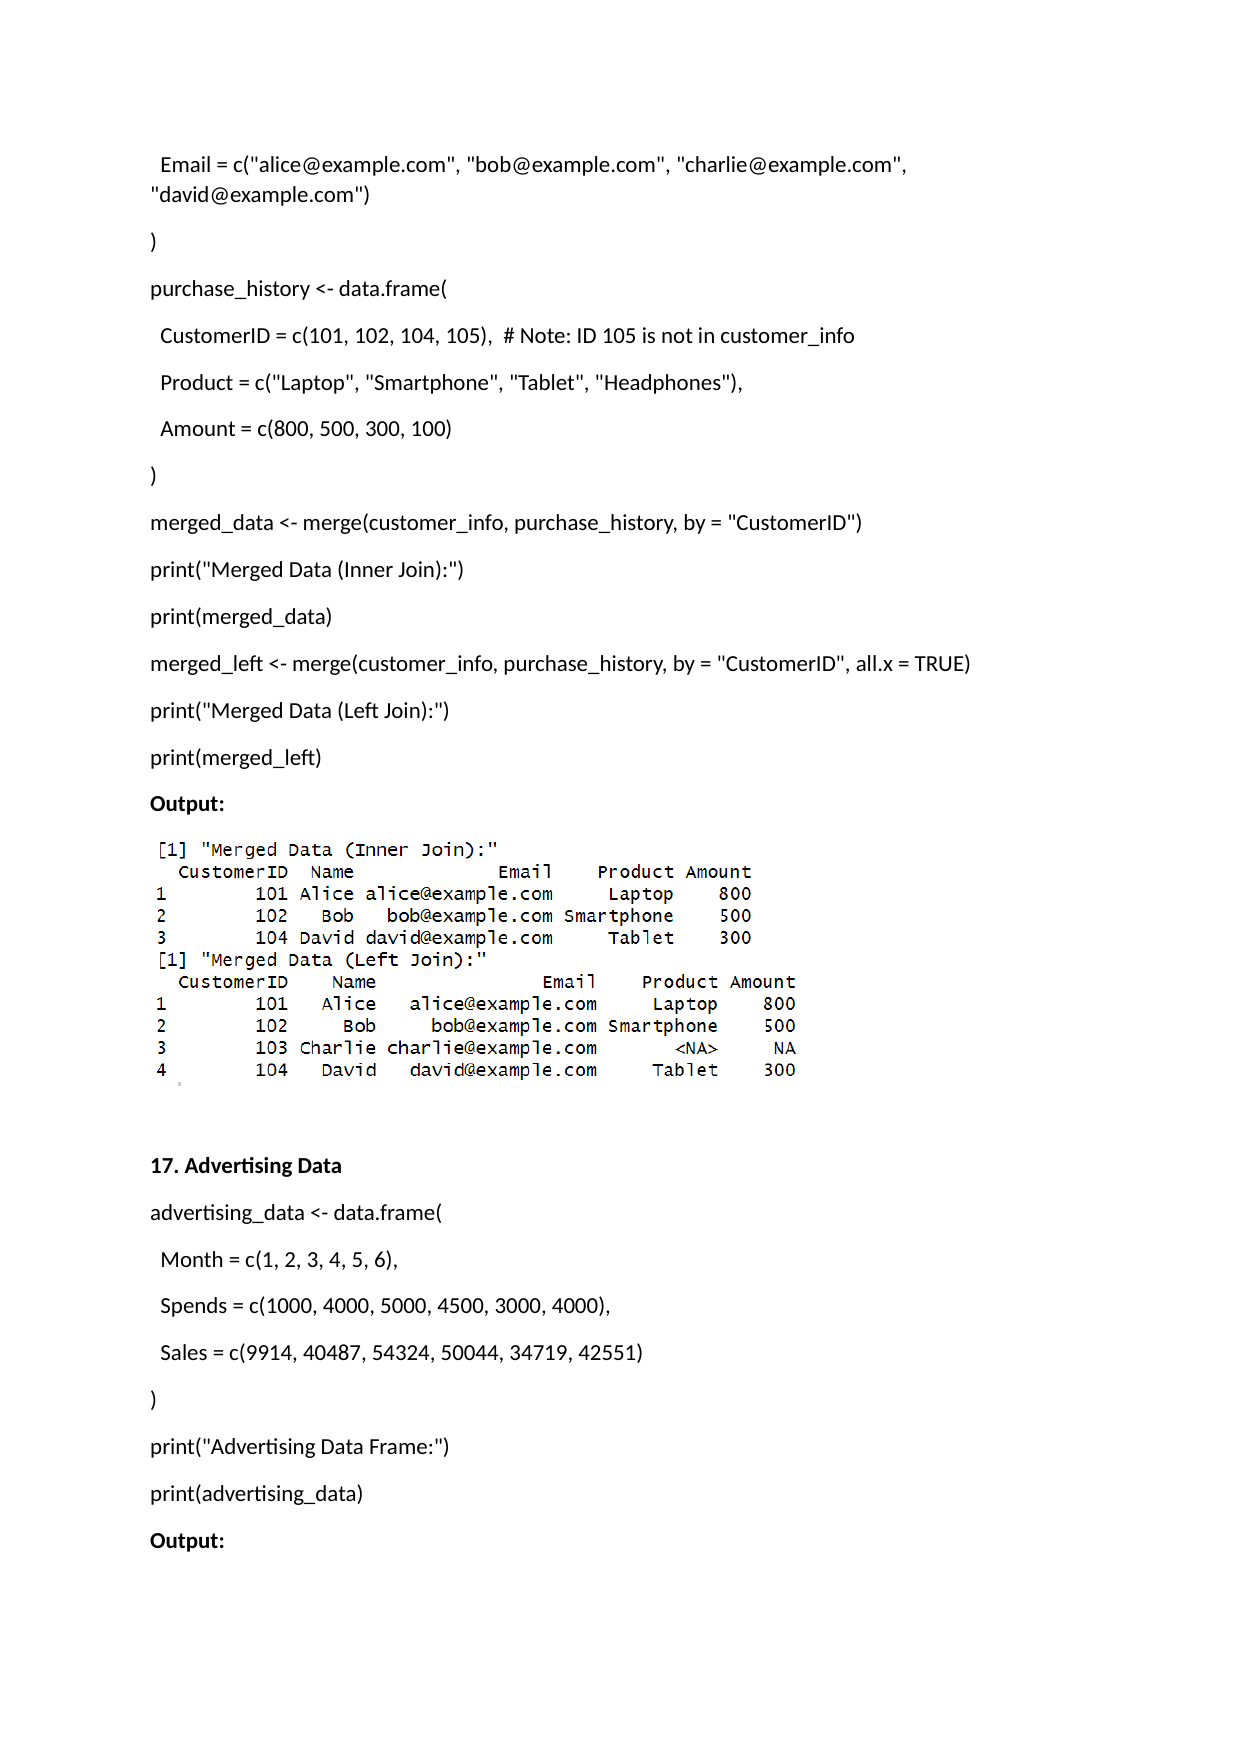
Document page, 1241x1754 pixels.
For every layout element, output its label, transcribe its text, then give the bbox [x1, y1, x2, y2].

text print(merged_data) [150, 602, 1090, 630]
text Spends = c(1000, 4000, 5000, 4500, 3000, 4000), [150, 1292, 1090, 1319]
text 17. Advertising Data [150, 1151, 1090, 1179]
text Product = c("Laptop", "Smartphone", "Tablet", "Headphones"), [150, 368, 1090, 396]
text Output: [150, 789, 1090, 818]
text ) [150, 1385, 1090, 1413]
picture [150, 836, 1091, 1086]
text advertising_data <- data.frame( [150, 1198, 1090, 1226]
text purchase_history <- data.frame( [150, 274, 1090, 302]
text Email = c("alice@example.com", "bob@example.com", "charlie@example.com", "david@example.com") [150, 150, 1090, 208]
text merged_left <- merge(customer_info, purchase_history, by = "CustomerID", all.x = TRUE) [150, 649, 1090, 677]
text ) [150, 461, 1090, 489]
text print("Advertising Data Frame:") [150, 1432, 1090, 1460]
text print("Merged Data (Inner Join):") [150, 555, 1090, 583]
text Amount = c(800, 500, 300, 100) [150, 414, 1090, 443]
text CustomerID = c(101, 102, 104, 105), # Note: ID 105 is not in customer_info [150, 321, 1090, 349]
text print("Merged Data (Left Join):") [150, 696, 1090, 724]
text Sales = c(9914, 40487, 54324, 50044, 34719, 42551) [150, 1338, 1090, 1366]
text print(merged_left) [150, 743, 1090, 771]
text Month = c(1, 2, 3, 4, 5, 6), [150, 1245, 1090, 1273]
text Output: [150, 1526, 1090, 1554]
text ) [150, 227, 1090, 255]
text merged_data <- merge(customer_info, purchase_history, by = "CustomerID") [150, 508, 1090, 536]
text print(advertising_data) [150, 1479, 1090, 1507]
